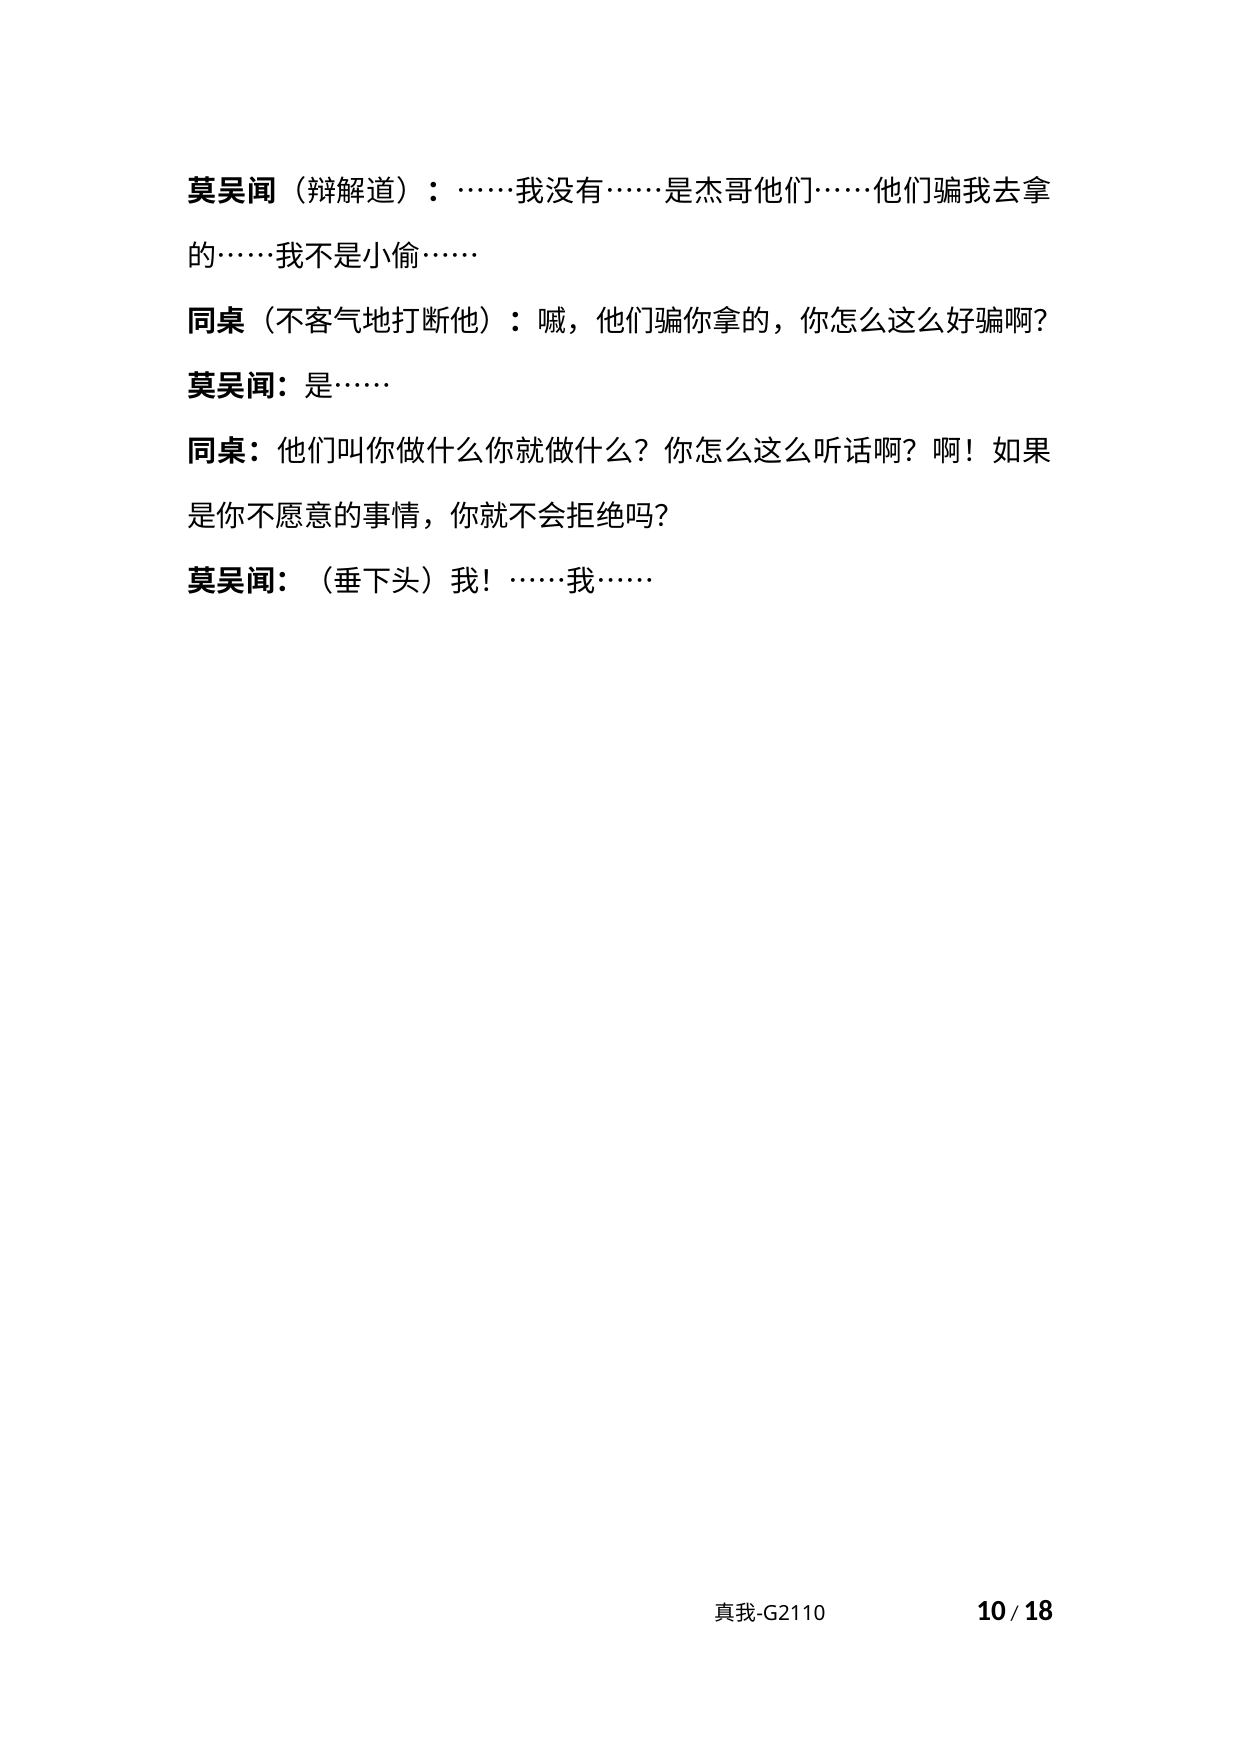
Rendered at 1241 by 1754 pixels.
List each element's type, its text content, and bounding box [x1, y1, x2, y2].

text 同桌：他们叫你做什么你就做什么？你怎么这么听话啊？啊！如果是你不愿意的事情，你就不会拒绝吗？ [187, 416, 1053, 546]
text 莫吴闻：是…… [187, 351, 1053, 416]
text 同桌（不客气地打断他）：嘁，他们骗你拿的，你怎么这么好骗啊？ [187, 286, 1053, 351]
text 莫吴闻：（垂下头）我！……我…… [187, 546, 1053, 611]
text 莫吴闻（辩解道）：……我没有……是杰哥他们……他们骗我去拿的……我不是小偷…… [187, 156, 1053, 286]
